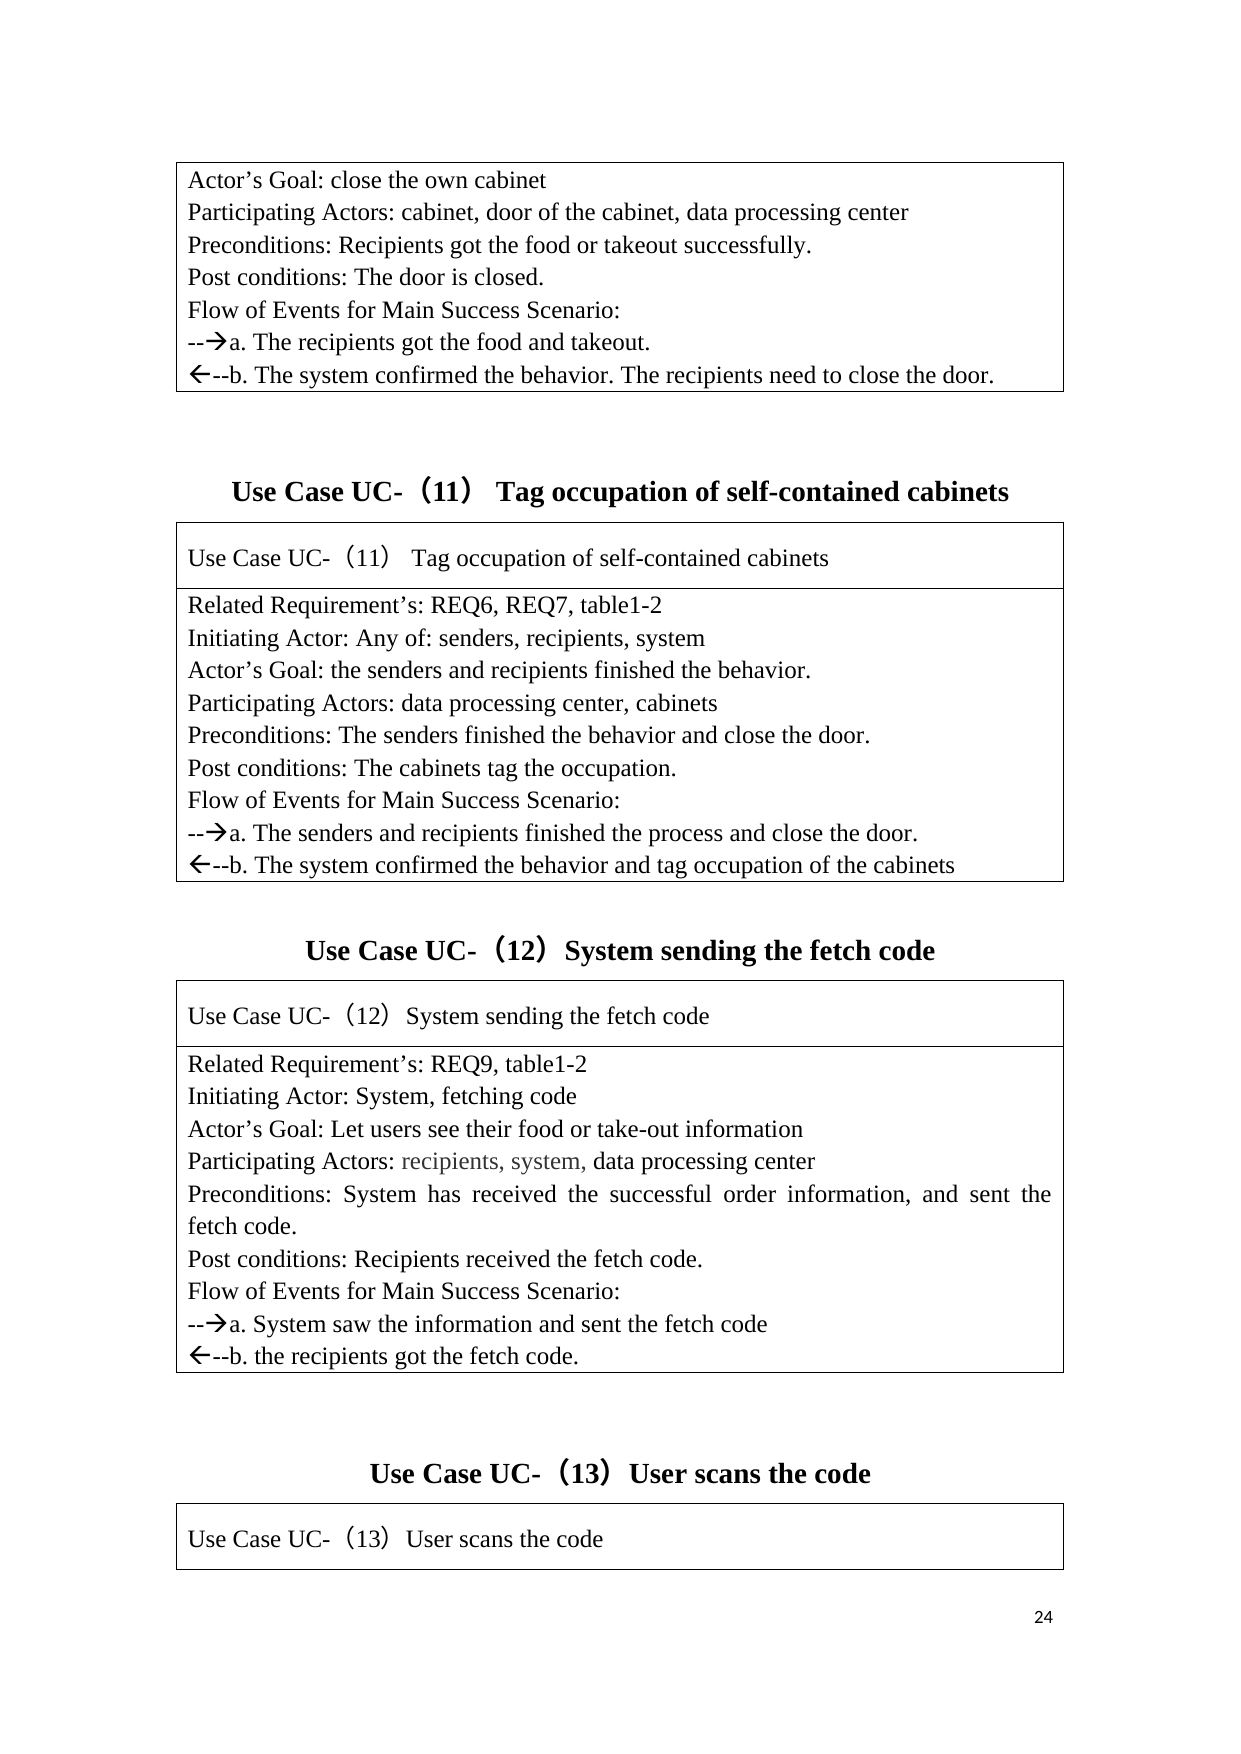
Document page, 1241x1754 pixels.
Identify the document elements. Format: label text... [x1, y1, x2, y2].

text Use Case UC-（13）User scans the code [187, 1438, 1053, 1503]
table_header Use Case UC-（13）User scans the code [177, 1504, 1063, 1569]
table_header Use Case UC-（11） Tag occupation of self-contained cabinets [177, 523, 1063, 588]
table_cell Related Requirement’s: REQ6, REQ7, table1-2 Initiating Actor: Any of: senders, recipients, system Actor’s Goal: the senders and recipients finished the behavior. Participating Actors: data processing center, cabinets Preconditions: The senders finished the behavior and close the door. Post conditions: The cabinets tag the occupation. Flow of Events for Main Success Scenario: --a. The senders and recipients finished the process and close the door. --b. The system confirmed the behavior and tag occupation of the cabinets [177, 589, 1063, 881]
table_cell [177, 163, 1063, 391]
table_cell Related Requirement’s: REQ9, table1-2 Initiating Actor: System, fetching code Actor’s Goal: Let users see their food or take-out information Participating Actors: recipients, system, data processing center Preconditions: System has received the successful order information, and sent the fetch code. Post conditions: Recipients received the fetch code. Flow of Events for Main Success Scenario: --a. System saw the information and sent the fetch code --b. the recipients got the fetch code. [177, 1047, 1063, 1372]
text Use Case UC-（12）System sending the fetch code [187, 915, 1053, 980]
text Use Case UC-（11） Tag occupation of self-contained cabinets [187, 457, 1053, 522]
table_header Use Case UC-（12）System sending the fetch code [177, 981, 1063, 1046]
